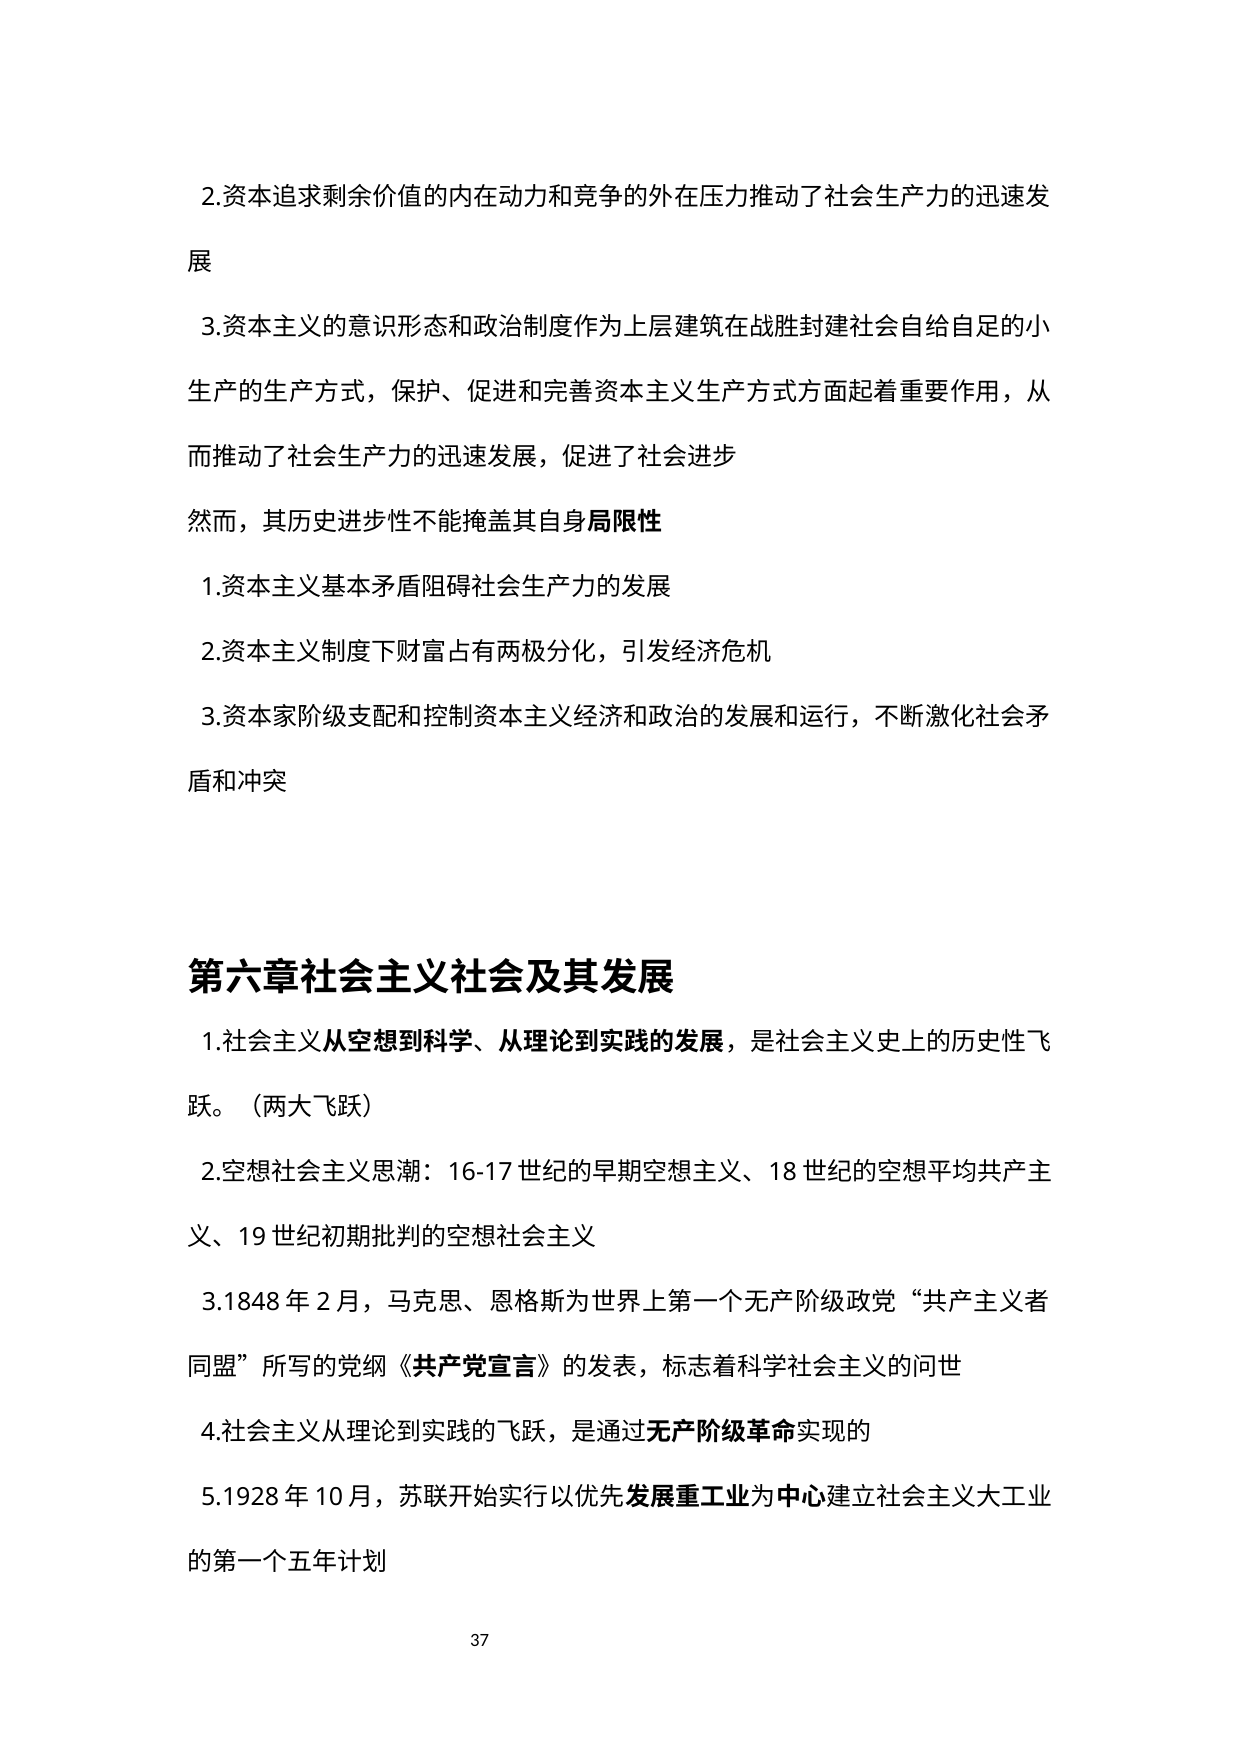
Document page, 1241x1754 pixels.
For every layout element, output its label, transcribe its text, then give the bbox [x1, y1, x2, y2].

text 4.社会主义从理论到实践的飞跃，是通过无产阶级革命实现的 [187, 1397, 1053, 1462]
text 2.空想社会主义思潮：16-17世纪的早期空想主义、18世纪的空想平均共产主义、19世纪初期批判的空想社会主义 [187, 1137, 1053, 1267]
text 然而，其历史进步性不能掩盖其自身局限性 [187, 487, 1053, 552]
text 2.资本主义制度下财富占有两极分化，引发经济危机 [187, 617, 1053, 682]
text 2.资本追求剩余价值的内在动力和竞争的外在压力推动了社会生产力的迅速发展 [187, 162, 1053, 292]
text 1.资本主义基本矛盾阻碍社会生产力的发展 [187, 552, 1053, 617]
text 3.资本主义的意识形态和政治制度作为上层建筑在战胜封建社会自给自足的小生产的生产方式，保护、促进和完善资本主义生产方式方面起着重要作用，从而推动了社会生产力的迅速发展，促进了社会进步 [187, 292, 1053, 487]
text 3.资本家阶级支配和控制资本主义经济和政治的发展和运行，不断激化社会矛盾和冲突 [187, 682, 1053, 812]
text 1.社会主义从空想到科学、从理论到实践的发展，是社会主义史上的历史性飞跃。（两大飞跃） [187, 1007, 1053, 1137]
text 第六章社会主义社会及其发展 [187, 942, 1053, 1007]
text 5.1928年10月，苏联开始实行以优先发展重工业为中心建立社会主义大工业的第一个五年计划 [187, 1462, 1053, 1592]
text 3.1848年2月，马克思、恩格斯为世界上第一个无产阶级政党“共产主义者同盟”所写的党纲《共产党宣言》的发表，标志着科学社会主义的问世 [187, 1267, 1053, 1397]
